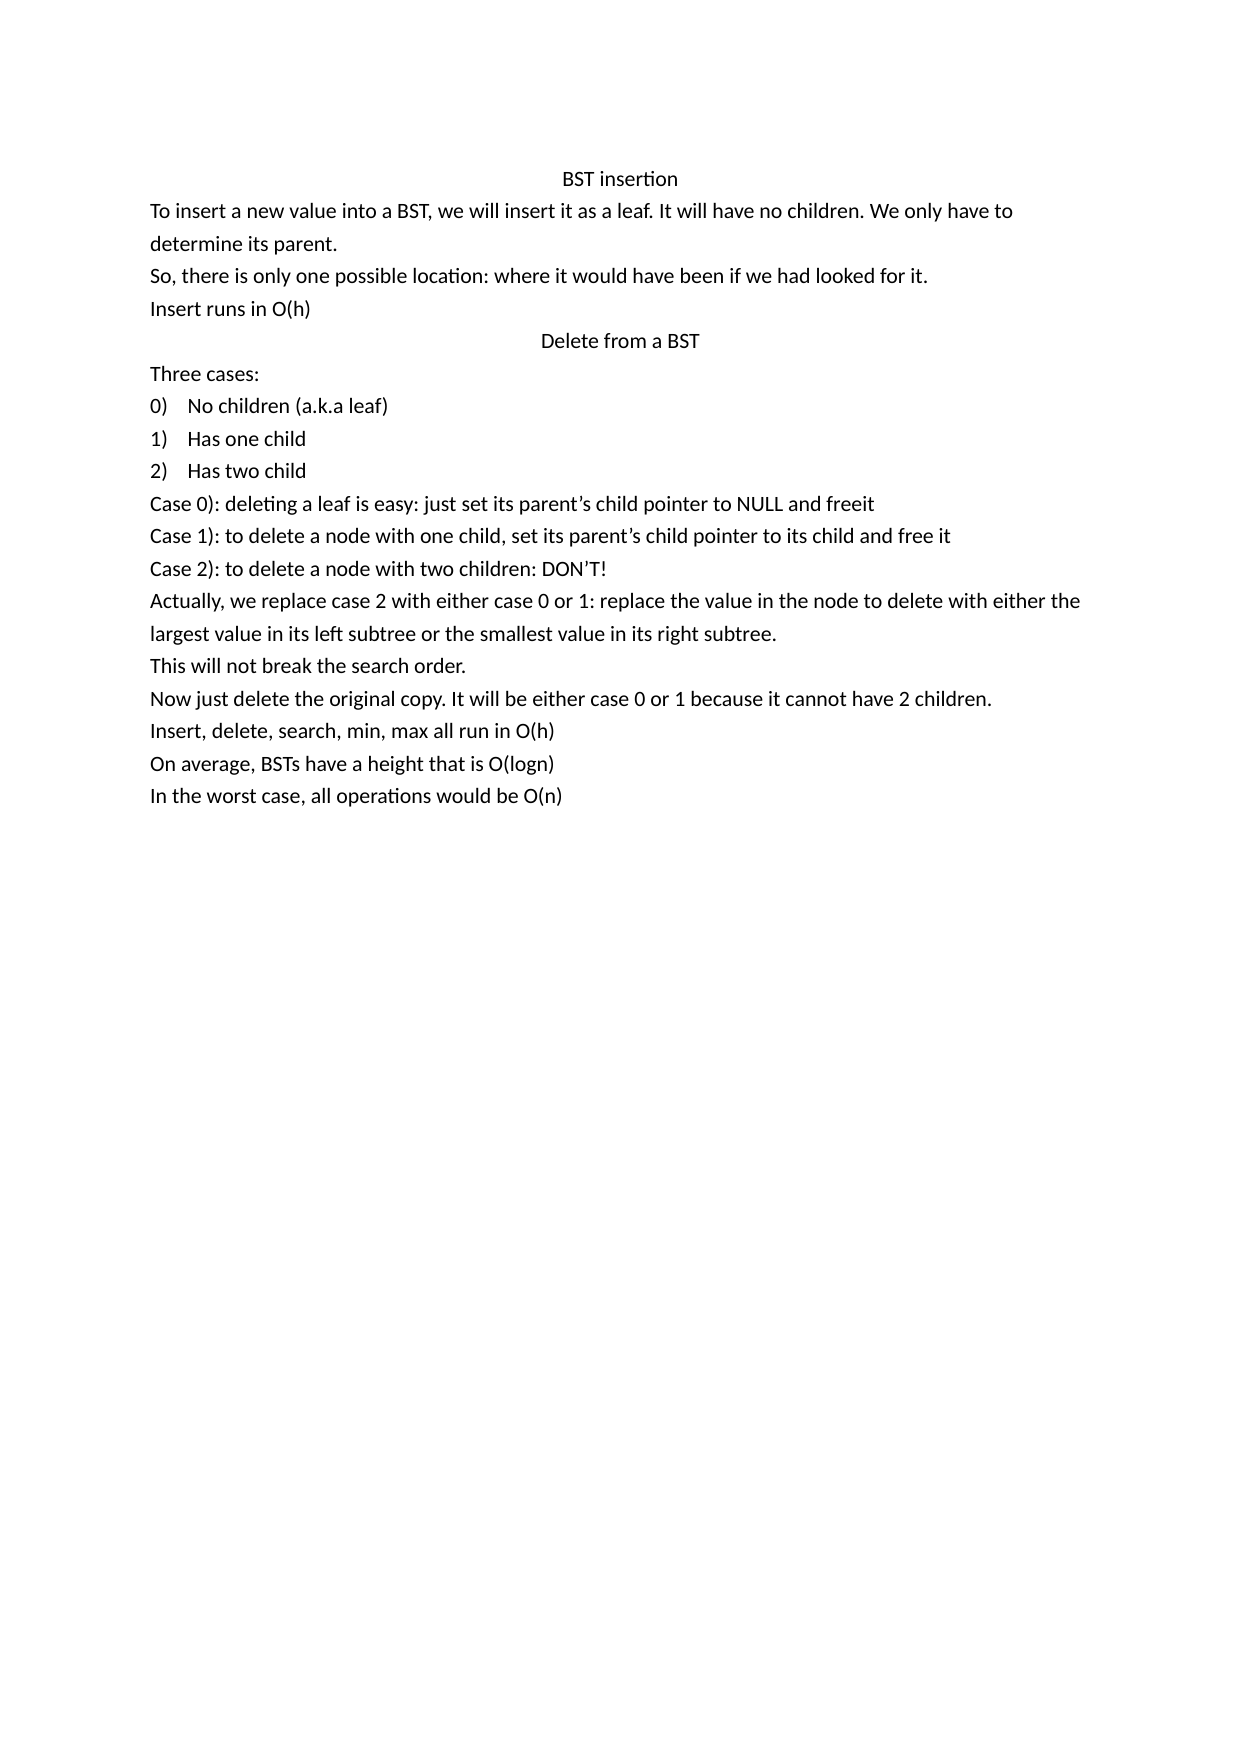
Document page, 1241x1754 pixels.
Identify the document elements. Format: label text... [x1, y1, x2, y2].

text Case 2): to delete a node with two children: DON’T! [150, 552, 1090, 584]
text In the worst case, all operations would be O(n) [150, 779, 1090, 812]
list No children (a.k.a leaf) [150, 389, 1090, 422]
text On average, BSTs have a height that is O(logn) [150, 747, 1090, 779]
list Has two child [150, 454, 1090, 487]
text So, there is only one possible location: where it would have been if we had looked for it. [150, 259, 1090, 292]
text This will not break the search order. [150, 649, 1090, 682]
list Has one child [150, 422, 1090, 454]
text Insert runs in O(h) [150, 292, 1090, 324]
text Case 0): deleting a leaf is easy: just set its parent’s child pointer to NULL and freeit [150, 487, 1090, 519]
text Three cases: [150, 357, 1090, 389]
text Insert, delete, search, min, max all run in O(h) [150, 714, 1090, 747]
text Delete from a BST [150, 324, 1090, 357]
text BST insertion [150, 162, 1090, 194]
text To insert a new value into a BST, we will insert it as a leaf. It will have no children. We only have to determine its parent. [150, 194, 1090, 259]
text Actually, we replace case 2 with either case 0 or 1: replace the value in the node to delete with either the largest value in its left subtree or the smallest value in its right subtree. [150, 584, 1090, 649]
text Now just delete the original copy. It will be either case 0 or 1 because it cannot have 2 children. [150, 682, 1090, 714]
text Case 1): to delete a node with one child, set its parent’s child pointer to its child and free it [150, 519, 1090, 552]
